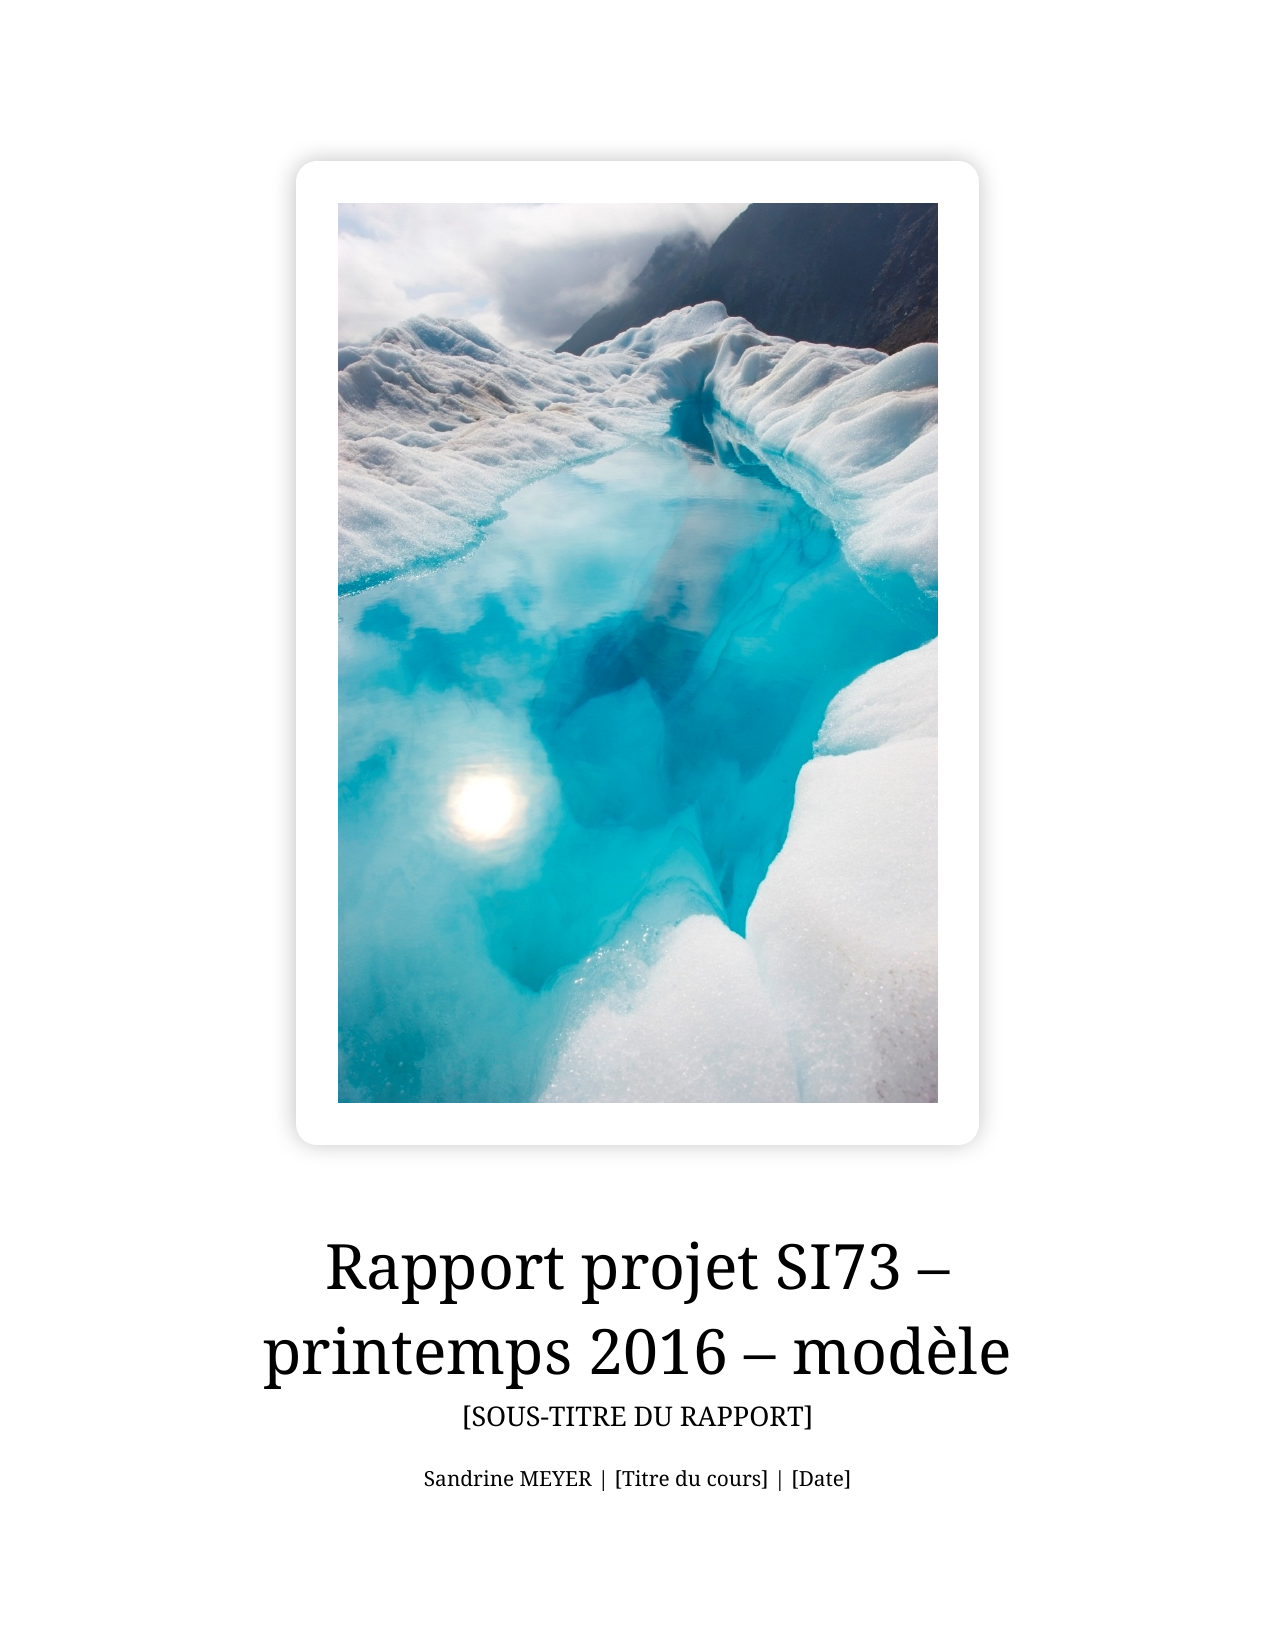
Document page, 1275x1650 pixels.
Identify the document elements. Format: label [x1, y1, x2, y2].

picture [338, 203, 938, 1103]
